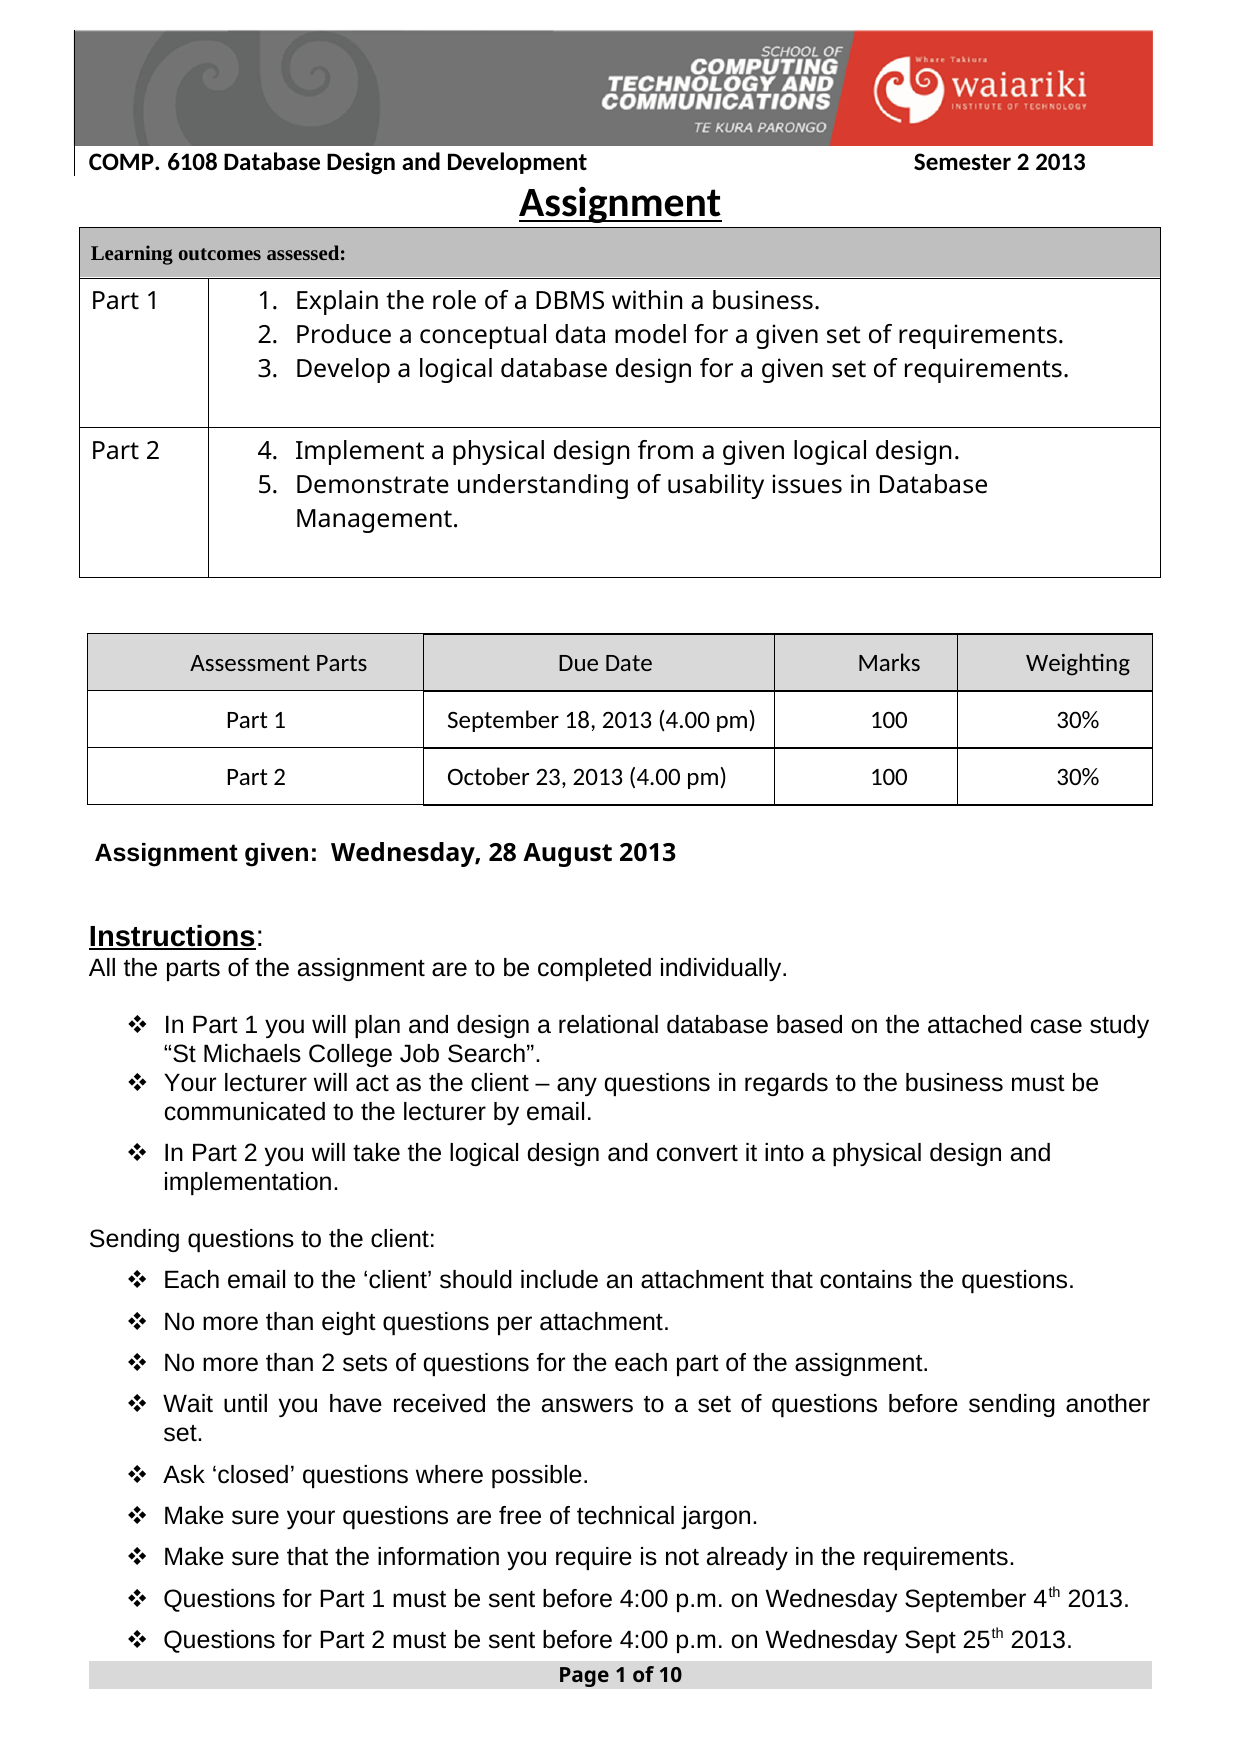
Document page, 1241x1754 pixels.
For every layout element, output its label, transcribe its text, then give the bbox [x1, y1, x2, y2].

table_cell Part 1 [88, 691, 423, 747]
list Make sure that the information you require is not already in the requirements. [126, 1542, 1152, 1571]
list Ask ‘closed’ questions where possible. [126, 1459, 1152, 1488]
picture [75, 29, 1160, 146]
table_cell Part 2 [88, 748, 423, 804]
table_cell 100 [775, 749, 957, 804]
list No more than eight questions per attachment. [126, 1307, 1152, 1336]
table_header Weighting [958, 635, 1152, 690]
text COMP. 6108 Database Design and Development Semester 2 2013 [89, 146, 1152, 176]
list Questions for Part 1 must be sent before 4:00 p.m. on Wednesday September 4th 2013. [126, 1584, 1152, 1612]
table_cell Part 2 [80, 428, 208, 577]
table_cell September 18, 2013 (4.00 pm) [424, 692, 774, 747]
table_header Due Date [424, 635, 774, 690]
list In Part 2 you will take the logical design and convert it into a physical design and implementation. [126, 1138, 1152, 1195]
text Instructions: [89, 919, 1152, 953]
list Wait until you have received the answers to a set of questions before sending another set. [126, 1389, 1152, 1447]
subtitle Assignment [89, 176, 1152, 227]
list Make sure your questions are free of technical jargon. [126, 1501, 1152, 1530]
table_cell Part 1 [80, 279, 208, 427]
list Your lecturer will act as the client – any questions in regards to the business must be communicated to the lecturer by email. [126, 1068, 1152, 1125]
title Assignment given: Wednesday, 28 August 2013 [89, 834, 1152, 868]
text Sending questions to the client: [89, 1224, 1152, 1253]
list Questions for Part 2 must be sent before 4:00 p.m. on Wednesday Sept 25th 2013. [126, 1625, 1152, 1654]
table_header Assessment Parts [88, 634, 423, 690]
table_cell 100 [775, 692, 957, 747]
table_cell Implement a physical design from a given logical design. Demonstrate understanding of usability issues in Database Management. [209, 428, 1160, 577]
table_cell 30% [958, 749, 1152, 804]
text All the parts of the assignment are to be completed individually. [89, 953, 1152, 981]
table_cell 30% [958, 692, 1152, 747]
list No more than 2 sets of questions for the each part of the assignment. [126, 1348, 1152, 1377]
table_header Marks [775, 635, 957, 690]
table_cell Explain the role of a DBMS within a business. Produce a conceptual data model for a given set of requirements. Develop a logical database design for a given set of requirements. [209, 279, 1160, 427]
list Each email to the ‘client’ should include an attachment that contains the questions. [126, 1265, 1152, 1294]
table_cell October 23, 2013 (4.00 pm) [424, 749, 774, 804]
list In Part 1 you will plan and design a relational database based on the attached case study “St Michaels College Job Search”. [126, 1010, 1152, 1068]
table_header Learning outcomes assessed: [80, 228, 1160, 277]
